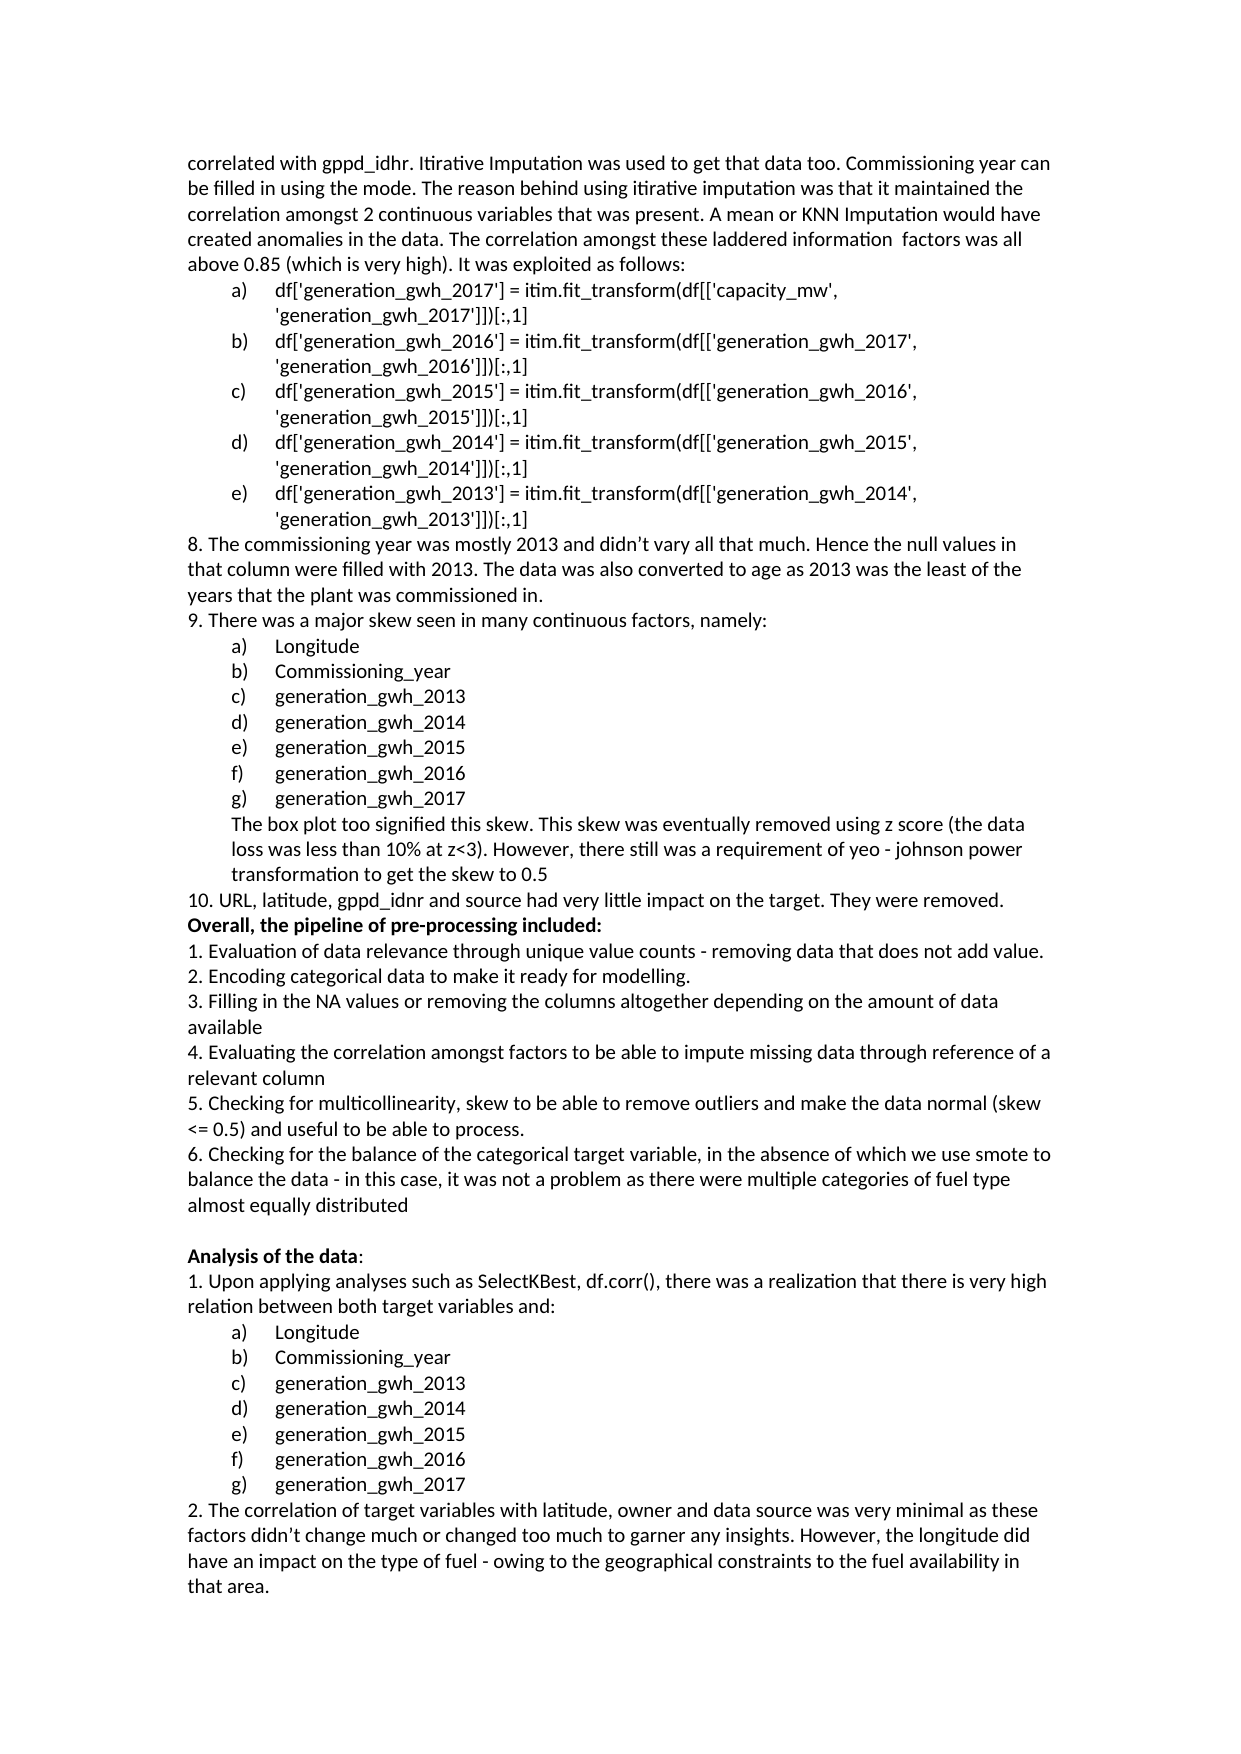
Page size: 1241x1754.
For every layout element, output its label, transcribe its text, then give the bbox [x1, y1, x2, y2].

list The commissioning year was mostly 2013 and didn’t vary all that much. Hence the null values in that column were filled with 2013. The data was also converted to age as 2013 was the least of the years that the plant was commissioned in. [187, 531, 1053, 607]
list The box plot too signified this skew. This skew was eventually removed using z score (the data loss was less than 10% at z<3). However, there still was a requirement of yeo - johnson power transformation to get the skew to 0.5 [231, 811, 1053, 887]
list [187, 150, 1053, 277]
list Checking for the balance of the categorical target variable, in the absence of which we use smote to balance the data - in this case, it was not a problem as there were multiple categories of fuel type almost equally distributed [187, 1141, 1053, 1217]
list generation_gwh_2014 [231, 709, 1053, 734]
list The correlation of target variables with latitude, owner and data source was very minimal as these factors didn’t change much or changed too much to garner any insights. However, the longitude did have an impact on the type of fuel - owing to the geographical constraints to the fuel availability in that area. [187, 1497, 1053, 1599]
list df['generation_gwh_2013'] = itim.fit_transform(df[['generation_gwh_2014', 'generation_gwh_2013']])[:,1] [231, 480, 1053, 531]
list Longitude [231, 1319, 1053, 1344]
list Overall, the pipeline of pre-processing included: [187, 912, 1053, 938]
list generation_gwh_2013 [231, 1370, 1053, 1395]
list Encoding categorical data to make it ready for modelling. [187, 963, 1053, 989]
list Filling in the NA values or removing the columns altogether depending on the amount of data available [187, 989, 1053, 1039]
list generation_gwh_2017 [231, 1472, 1053, 1497]
list generation_gwh_2015 [231, 1421, 1053, 1446]
list Checking for multicollinearity, skew to be able to remove outliers and make the data normal (skew <= 0.5) and useful to be able to process. [187, 1090, 1053, 1141]
list There was a major skew seen in many continuous factors, namely: [187, 607, 1053, 633]
list Upon applying analyses such as SelectKBest, df.corr(), there was a realization that there is very high relation between both target variables and: [187, 1268, 1053, 1319]
list Analysis of the data: [187, 1243, 1053, 1268]
list Evaluating the correlation amongst factors to be able to impute missing data through reference of a relevant column [187, 1039, 1053, 1090]
list URL, latitude, gppd_idnr and source had very little impact on the target. They were removed. [187, 887, 1053, 912]
list generation_gwh_2016 [231, 1446, 1053, 1472]
list Evaluation of data relevance through unique value counts - removing data that does not add value. [187, 938, 1053, 963]
list df['generation_gwh_2016'] = itim.fit_transform(df[['generation_gwh_2017', 'generation_gwh_2016']])[:,1] [231, 328, 1053, 379]
list generation_gwh_2017 [231, 785, 1053, 811]
list Commissioning_year [231, 658, 1053, 684]
list Commissioning_year [231, 1344, 1053, 1370]
list df['generation_gwh_2017'] = itim.fit_transform(df[['capacity_mw', 'generation_gwh_2017']])[:,1] [231, 277, 1053, 328]
list generation_gwh_2013 [231, 684, 1053, 709]
list generation_gwh_2016 [231, 760, 1053, 785]
list df['generation_gwh_2015'] = itim.fit_transform(df[['generation_gwh_2016', 'generation_gwh_2015']])[:,1] [231, 379, 1053, 429]
list generation_gwh_2014 [231, 1395, 1053, 1421]
list generation_gwh_2015 [231, 734, 1053, 760]
list df['generation_gwh_2014'] = itim.fit_transform(df[['generation_gwh_2015', 'generation_gwh_2014']])[:,1] [231, 429, 1053, 480]
list Longitude [231, 633, 1053, 658]
